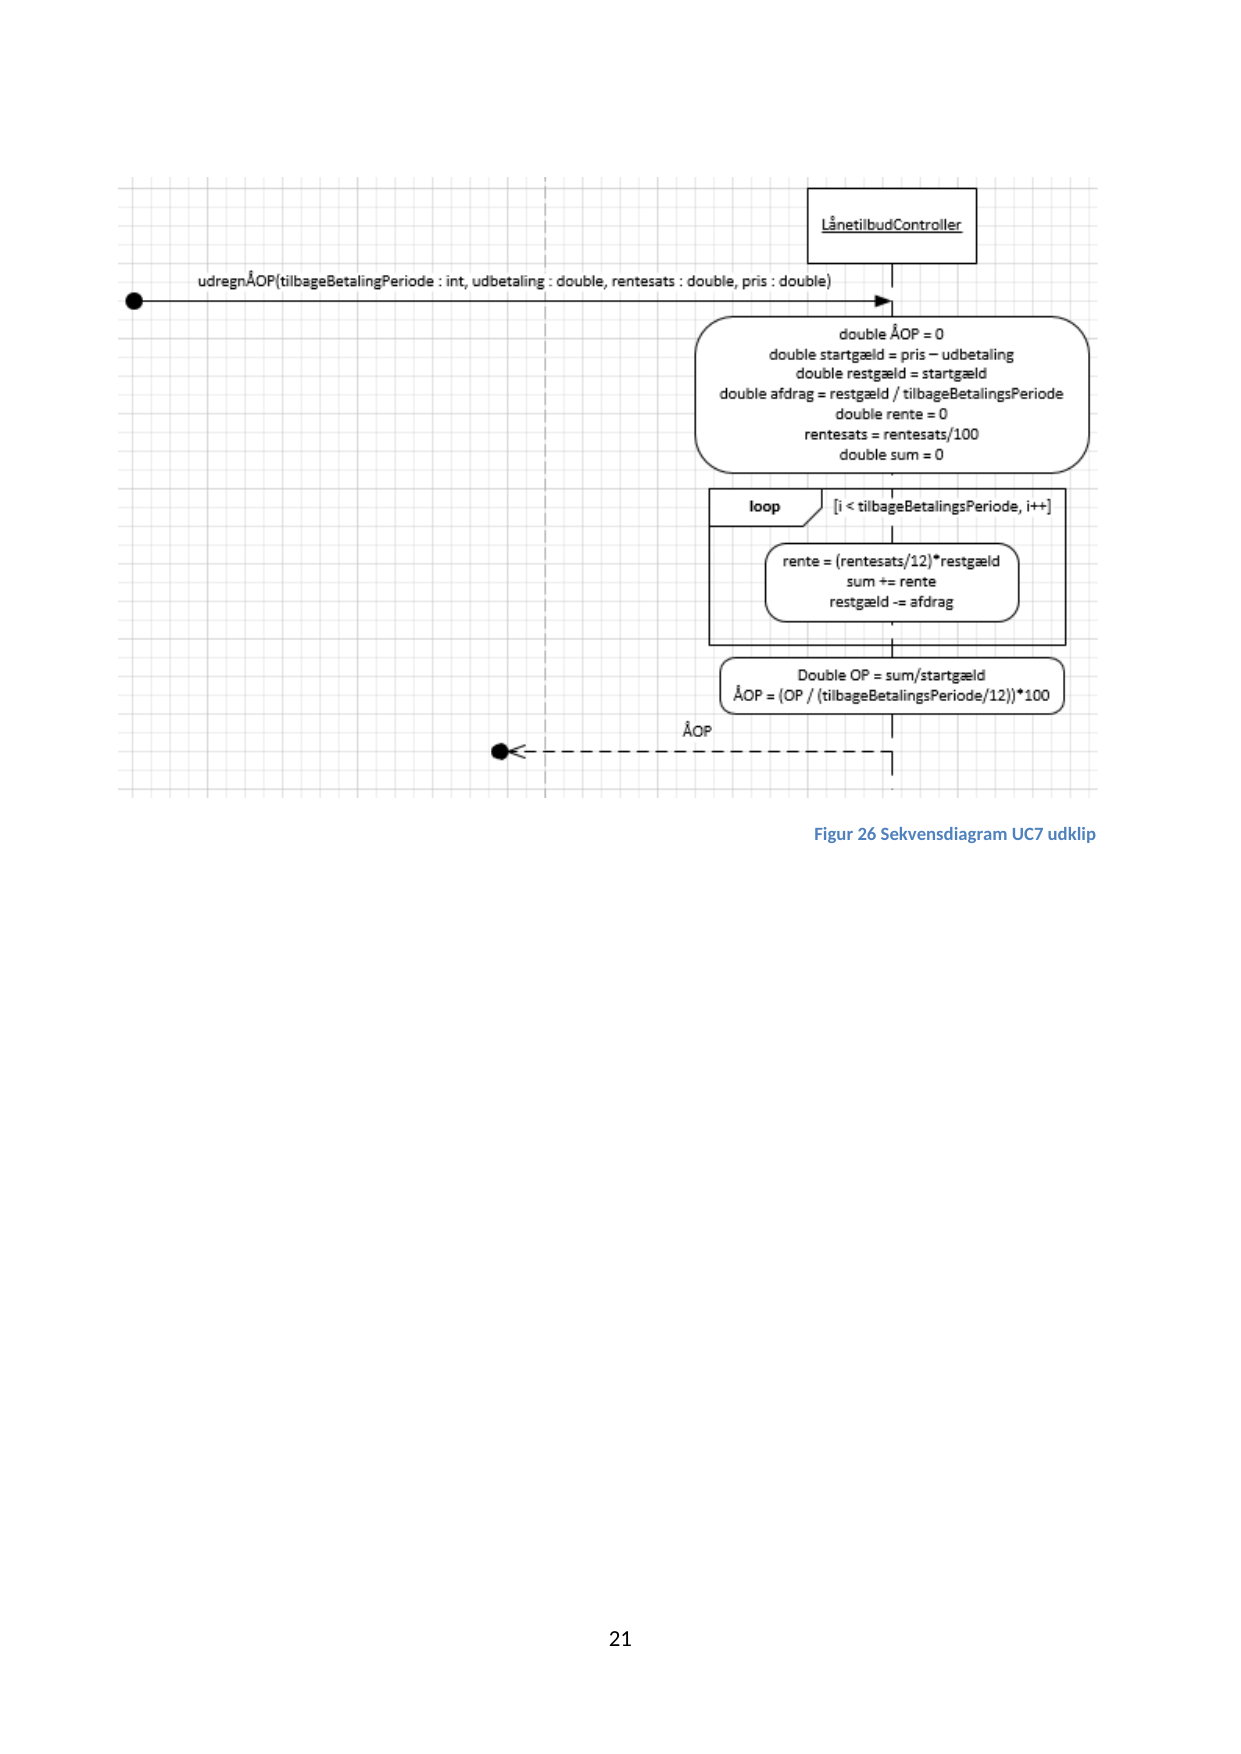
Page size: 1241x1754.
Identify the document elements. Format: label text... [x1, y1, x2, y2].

picture [118, 177, 1098, 798]
